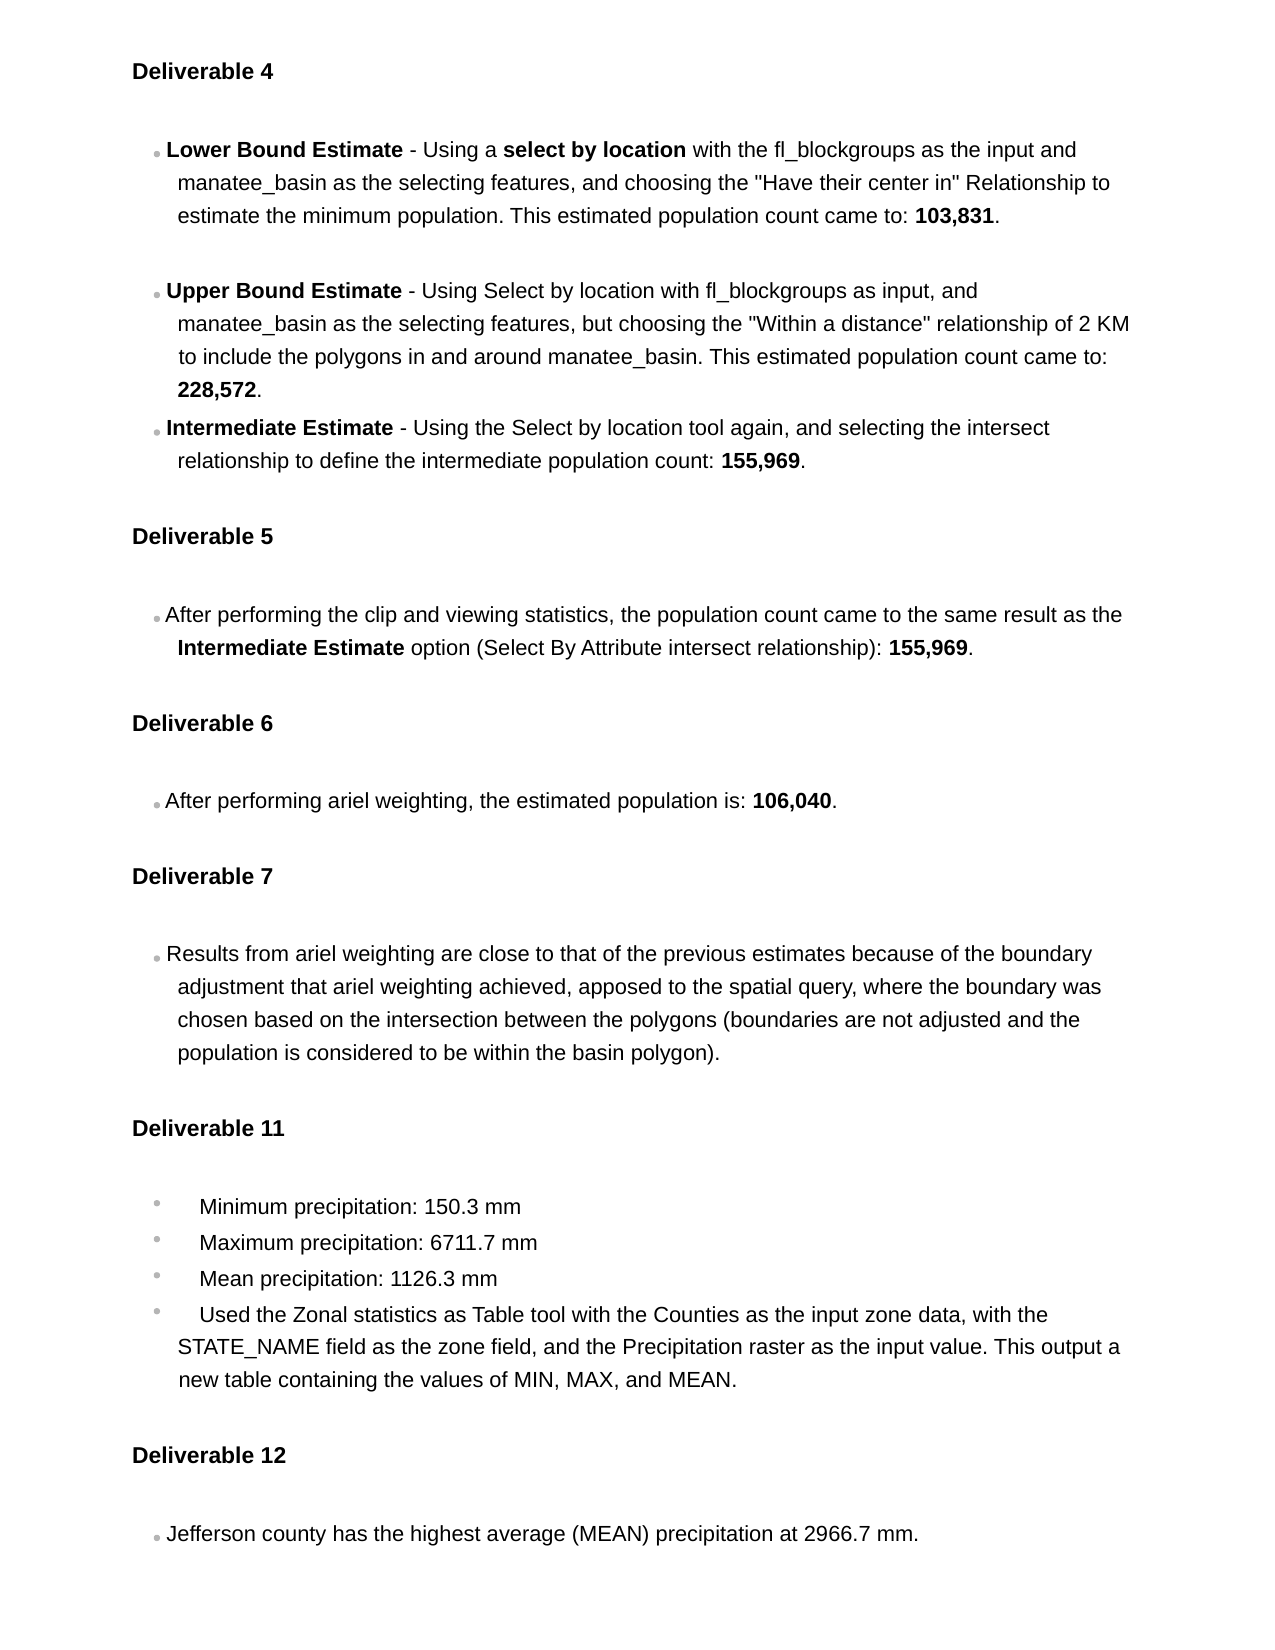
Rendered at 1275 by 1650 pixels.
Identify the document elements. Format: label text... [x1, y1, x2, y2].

subtitle Deliverable 12 [132, 1442, 1143, 1468]
text 228,572. [177, 377, 1143, 402]
text manatee_basin as the selecting features, but choosing the "Within a distance" relationship of 2 KM to include the polygons in and around manatee_basin. This estimated population count came to: [177, 311, 1143, 369]
subtitle Deliverable 6 [132, 709, 1143, 736]
text Mean precipitation: 1126.3 mm [154, 1266, 1143, 1291]
text After performing the clip and viewing statistics, the population count came to the same result as the Intermediate Estimate option (Select By Attribute intersect relationship): 155,969. [154, 602, 1143, 660]
text STATE_NAME field as the zone field, and the Precipitation raster as the input value. This output a new table containing the values of MIN, MAX, and MEAN. [177, 1334, 1143, 1392]
subtitle Deliverable 5 [132, 523, 1143, 549]
text After performing ariel weighting, the estimated population is: 106,040. [154, 788, 1143, 813]
subtitle Deliverable 11 [132, 1115, 1143, 1142]
text Upper Bound Estimate - Using Select by location with fl_blockgroups as input, and [154, 278, 1143, 303]
subtitle Deliverable 4 [132, 58, 1143, 85]
text Intermediate Estimate - Using the Select by location tool again, and selecting the intersect relationship to define the intermediate population count: 155,969. [154, 415, 1143, 473]
text Used the Zonal statistics as Table tool with the Counties as the input zone data, with the [154, 1301, 1143, 1327]
text Minimum precipitation: 150.3 mm [154, 1194, 1143, 1219]
text Lower Bound Estimate - Using a select by location with the fl_blockgroups as the input and manatee_basin as the selecting features, and choosing the "Have their center in" Relationship to estimate the minimum population. This estimated population count came to: 103,831. [154, 137, 1143, 228]
subtitle Deliverable 7 [132, 863, 1143, 889]
text Results from ariel weighting are close to that of the previous estimates because of the boundary adjustment that ariel weighting achieved, apposed to the spatial query, where the boundary was chosen based on the intersection between the polygons (boundaries are not adjusted and the population is considered to be within the basin polygon). [154, 941, 1143, 1066]
text Maximum precipitation: 6711.7 mm [154, 1229, 1143, 1255]
text Jefferson county has the highest average (MEAN) precipitation at 2966.7 mm. [154, 1521, 1143, 1546]
